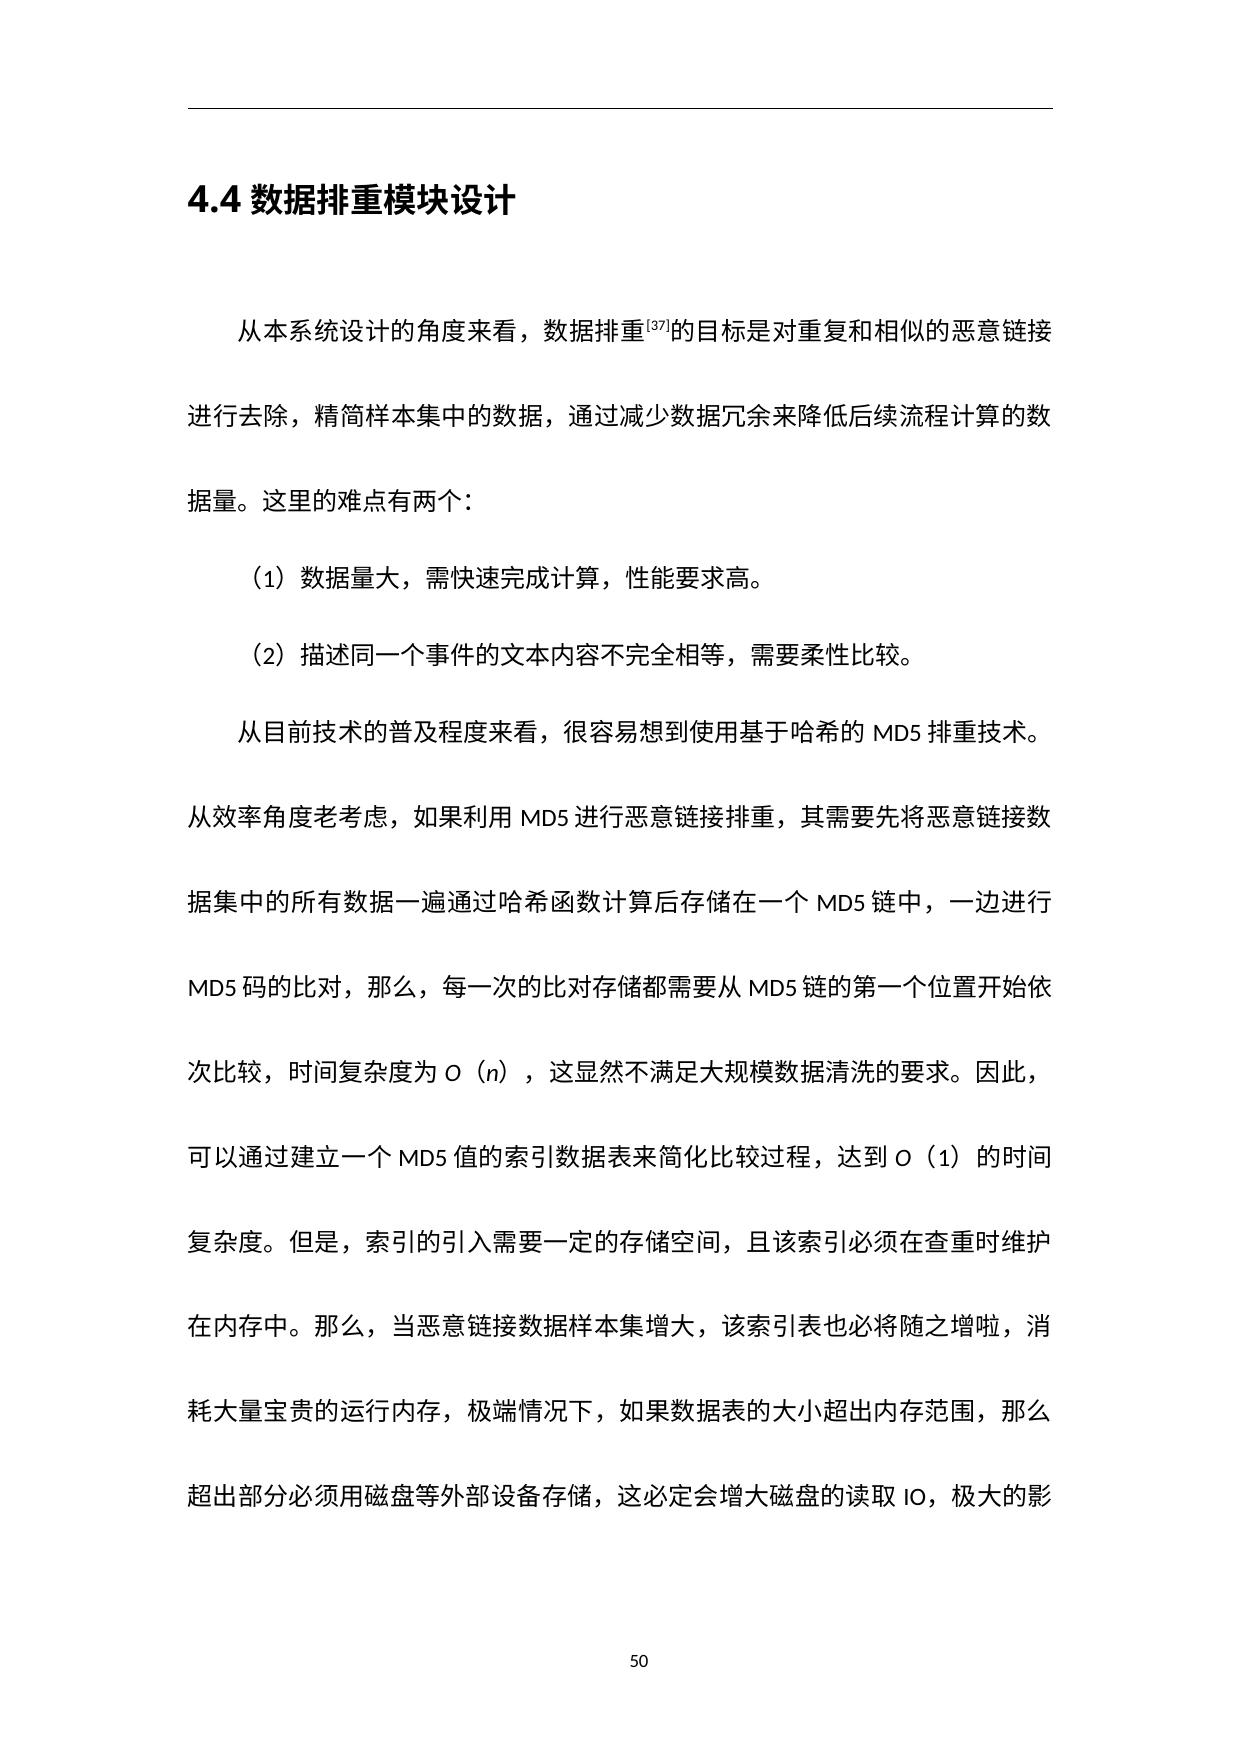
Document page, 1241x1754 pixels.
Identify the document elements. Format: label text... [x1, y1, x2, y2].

text 从本系统设计的角度来看，数据排重[37]的目标是对重复和相似的恶意链接进行去除，精简样本集中的数据，通过减少数据冗余来降低后续流程计算的数据量。这里的难点有两个： [187, 296, 1053, 534]
subtitle 4.4 数据排重模块设计 [187, 164, 1053, 232]
text （2）描述同一个事件的文本内容不完全相等，需要柔性比较。 [187, 620, 1053, 688]
text （1）数据量大，需快速完成计算，性能要求高。 [187, 543, 1053, 611]
